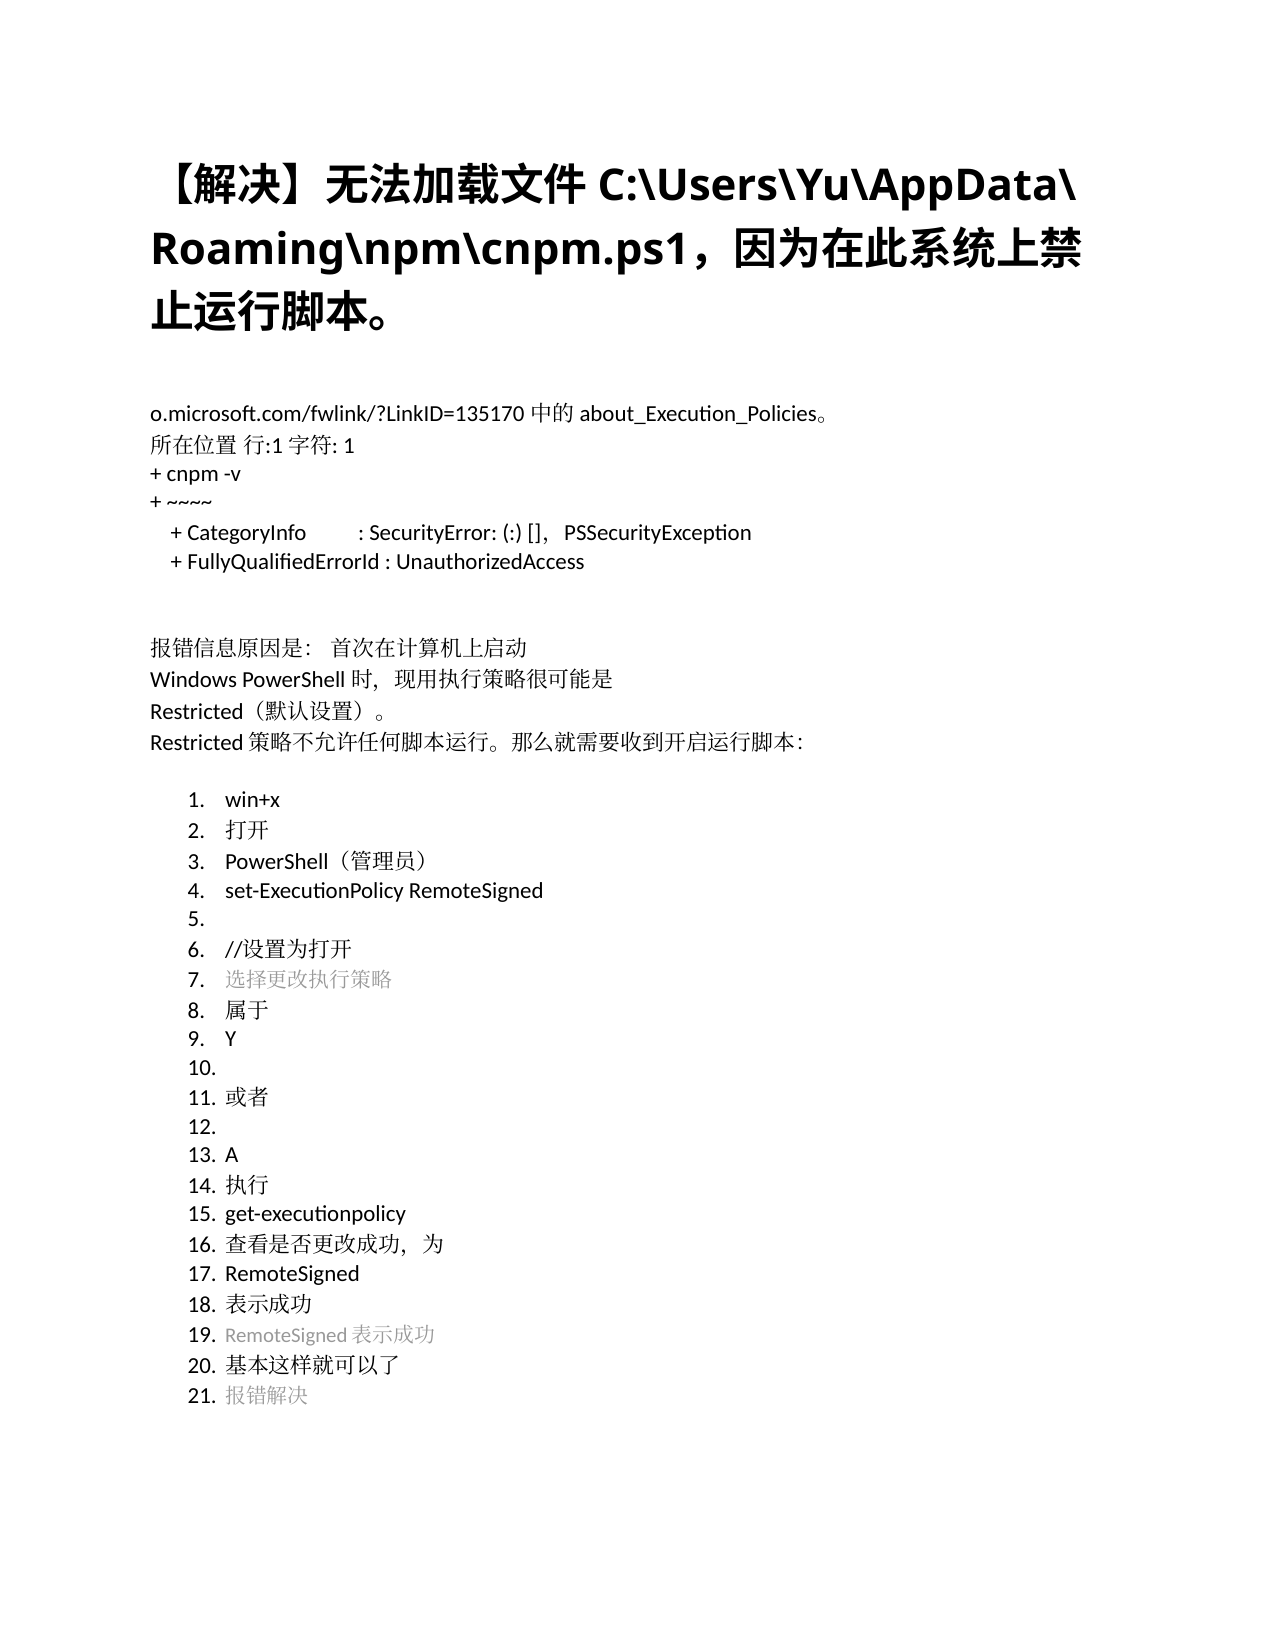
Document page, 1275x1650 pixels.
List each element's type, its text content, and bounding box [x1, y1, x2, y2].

list A [187, 1140, 1125, 1168]
list Y [187, 1024, 1125, 1053]
text + CategoryInfo : SecurityError: (:) []，PSSecurityException [150, 515, 1125, 547]
list 属于 [187, 993, 1125, 1024]
text + FullyQualifiedErrorId : UnauthorizedAccess [150, 547, 1125, 575]
text Windows PowerShell 时，现用执行策略很可能是 [150, 662, 1125, 694]
list RemoteSigned表示成功 [187, 1318, 1125, 1348]
text + cnpm -v [150, 459, 1125, 487]
list 或者 [187, 1081, 1125, 1112]
list 打开 [187, 813, 1125, 844]
list win+x [187, 785, 1125, 813]
list set-ExecutionPolicy RemoteSigned [187, 876, 1125, 904]
list //设置为打开 [187, 932, 1125, 963]
text o.microsoft.com/fwlink/?LinkID=135170 中的 about_Execution_Policies。 [150, 396, 1125, 428]
text + ~~~~ [150, 487, 1125, 515]
list PowerShell（管理员） [187, 844, 1125, 876]
list RemoteSigned [187, 1259, 1125, 1287]
list 选择更改执行策略 [187, 963, 1125, 993]
list 报错解决 [187, 1380, 1125, 1410]
list 基本这样就可以了 [187, 1348, 1125, 1380]
list 执行 [187, 1168, 1125, 1199]
text 报错信息原因是： 首次在计算机上启动 [150, 631, 1125, 662]
list 查看是否更改成功，为 [187, 1228, 1125, 1259]
text Restricted（默认设置）。 [150, 694, 1125, 725]
list 表示成功 [187, 1287, 1125, 1318]
list get-executionpolicy [187, 1199, 1125, 1228]
text 所在位置 行:1 字符: 1 [150, 428, 1125, 459]
text Restricted策略不允许任何脚本运行。那么就需要收到开启运行脚本： [150, 725, 1125, 757]
